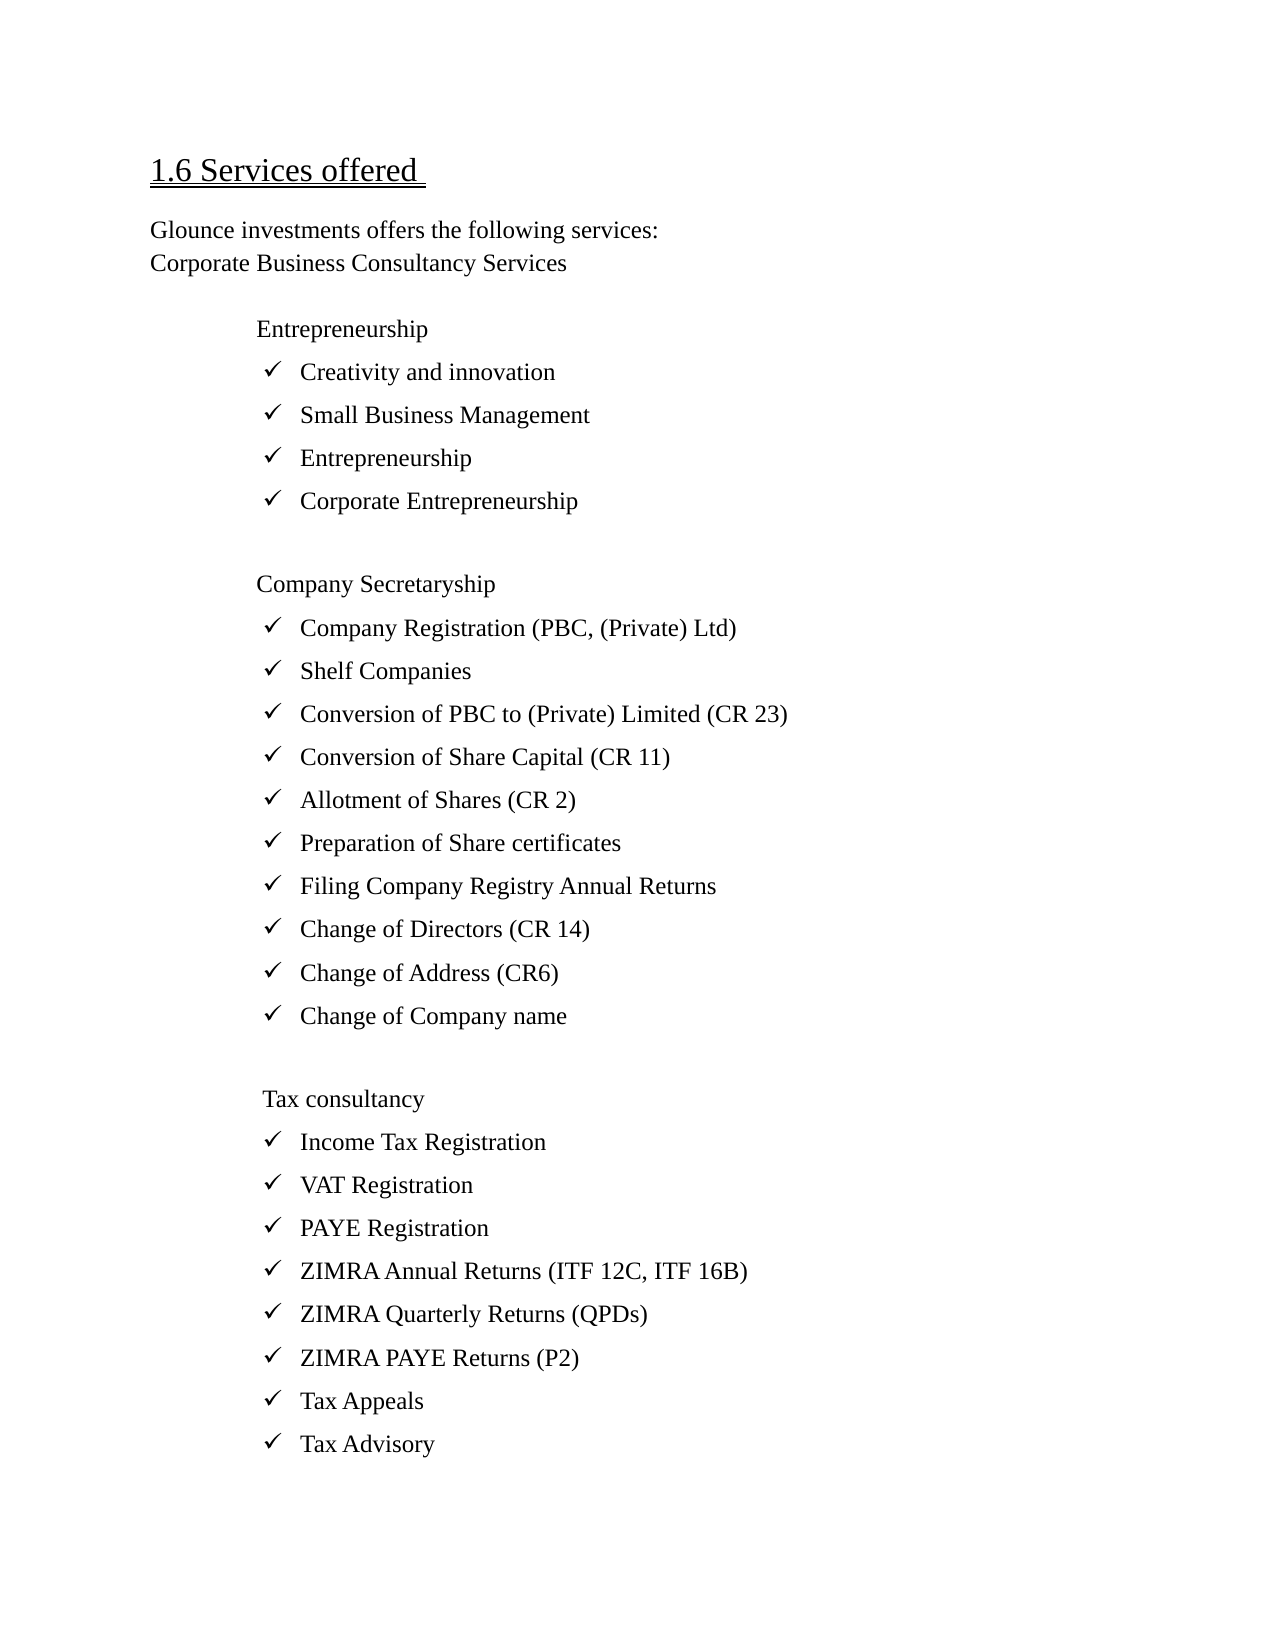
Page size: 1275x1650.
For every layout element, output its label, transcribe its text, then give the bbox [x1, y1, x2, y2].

text Tax consultancy [150, 1084, 1125, 1113]
text 1.6 Services offered [150, 150, 1125, 188]
list Corporate Entrepreneurship [262, 486, 1125, 515]
list Small Business Management [262, 400, 1125, 429]
list Allotment of Shares (CR 2) [262, 785, 1125, 814]
text Glounce investments offers the following services: [150, 215, 1125, 244]
text Company Secretaryship [150, 569, 1125, 598]
list Filing Company Registry Annual Returns [262, 871, 1125, 900]
list Tax Appeals [262, 1386, 1125, 1414]
list Conversion of Share Capital (CR 11) [262, 742, 1125, 771]
text Corporate Business Consultancy Services [150, 248, 1125, 277]
list PAYE Registration [262, 1213, 1125, 1242]
list Shelf Companies [262, 656, 1125, 684]
list Creativity and innovation [262, 357, 1125, 386]
list Company Registration (PBC, (Private) Ltd) [262, 613, 1125, 641]
text Entrepreneurship [150, 314, 1125, 343]
list Entrepreneurship [262, 443, 1125, 472]
list Change of Directors (CR 14) [262, 914, 1125, 943]
list VAT Registration [262, 1170, 1125, 1199]
list ZIMRA Annual Returns (ITF 12C, ITF 16B) [262, 1256, 1125, 1285]
list Tax Advisory [262, 1429, 1125, 1458]
list Income Tax Registration [262, 1127, 1125, 1156]
list ZIMRA Quarterly Returns (QPDs) [262, 1299, 1125, 1328]
list Change of Address (CR6) [262, 958, 1125, 986]
list ZIMRA PAYE Returns (P2) [262, 1343, 1125, 1371]
list Change of Company name [262, 1001, 1125, 1029]
list Preparation of Share certificates [262, 828, 1125, 857]
list Conversion of PBC to (Private) Limited (CR 23) [262, 699, 1125, 728]
